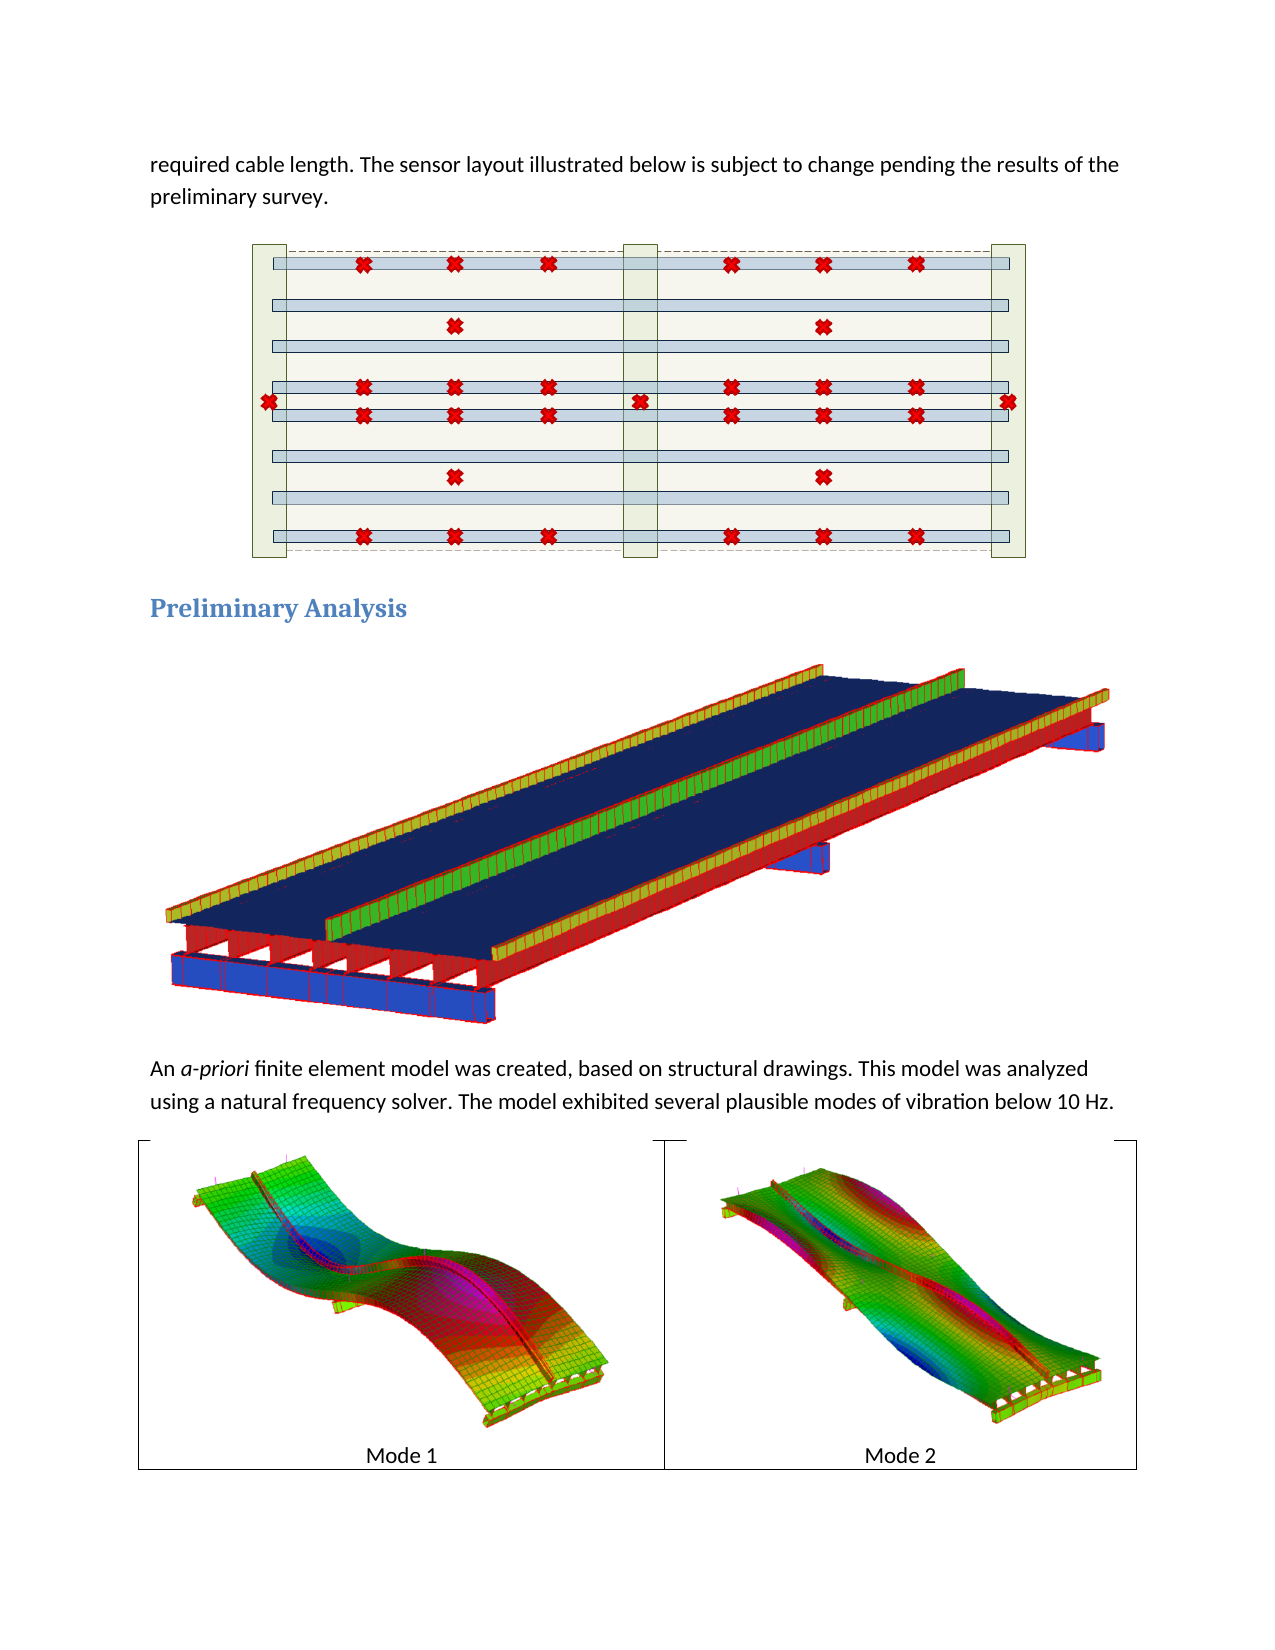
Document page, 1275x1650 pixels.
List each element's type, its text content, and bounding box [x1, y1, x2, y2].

picture [242, 235, 1033, 568]
subtitle Preliminary Analysis [150, 593, 1125, 624]
table_header Mode 2 [665, 1141, 1136, 1469]
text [150, 150, 1125, 210]
picture [150, 1140, 653, 1441]
picture [150, 628, 1125, 1030]
table_header Mode 1 [139, 1141, 664, 1469]
text An a-priori finite element model was created, based on structural drawings. This model was analyzed using a natural frequency solver. The model exhibited several plausible modes of vibration below 10 Hz. [150, 1054, 1125, 1115]
picture [686, 1140, 1114, 1441]
